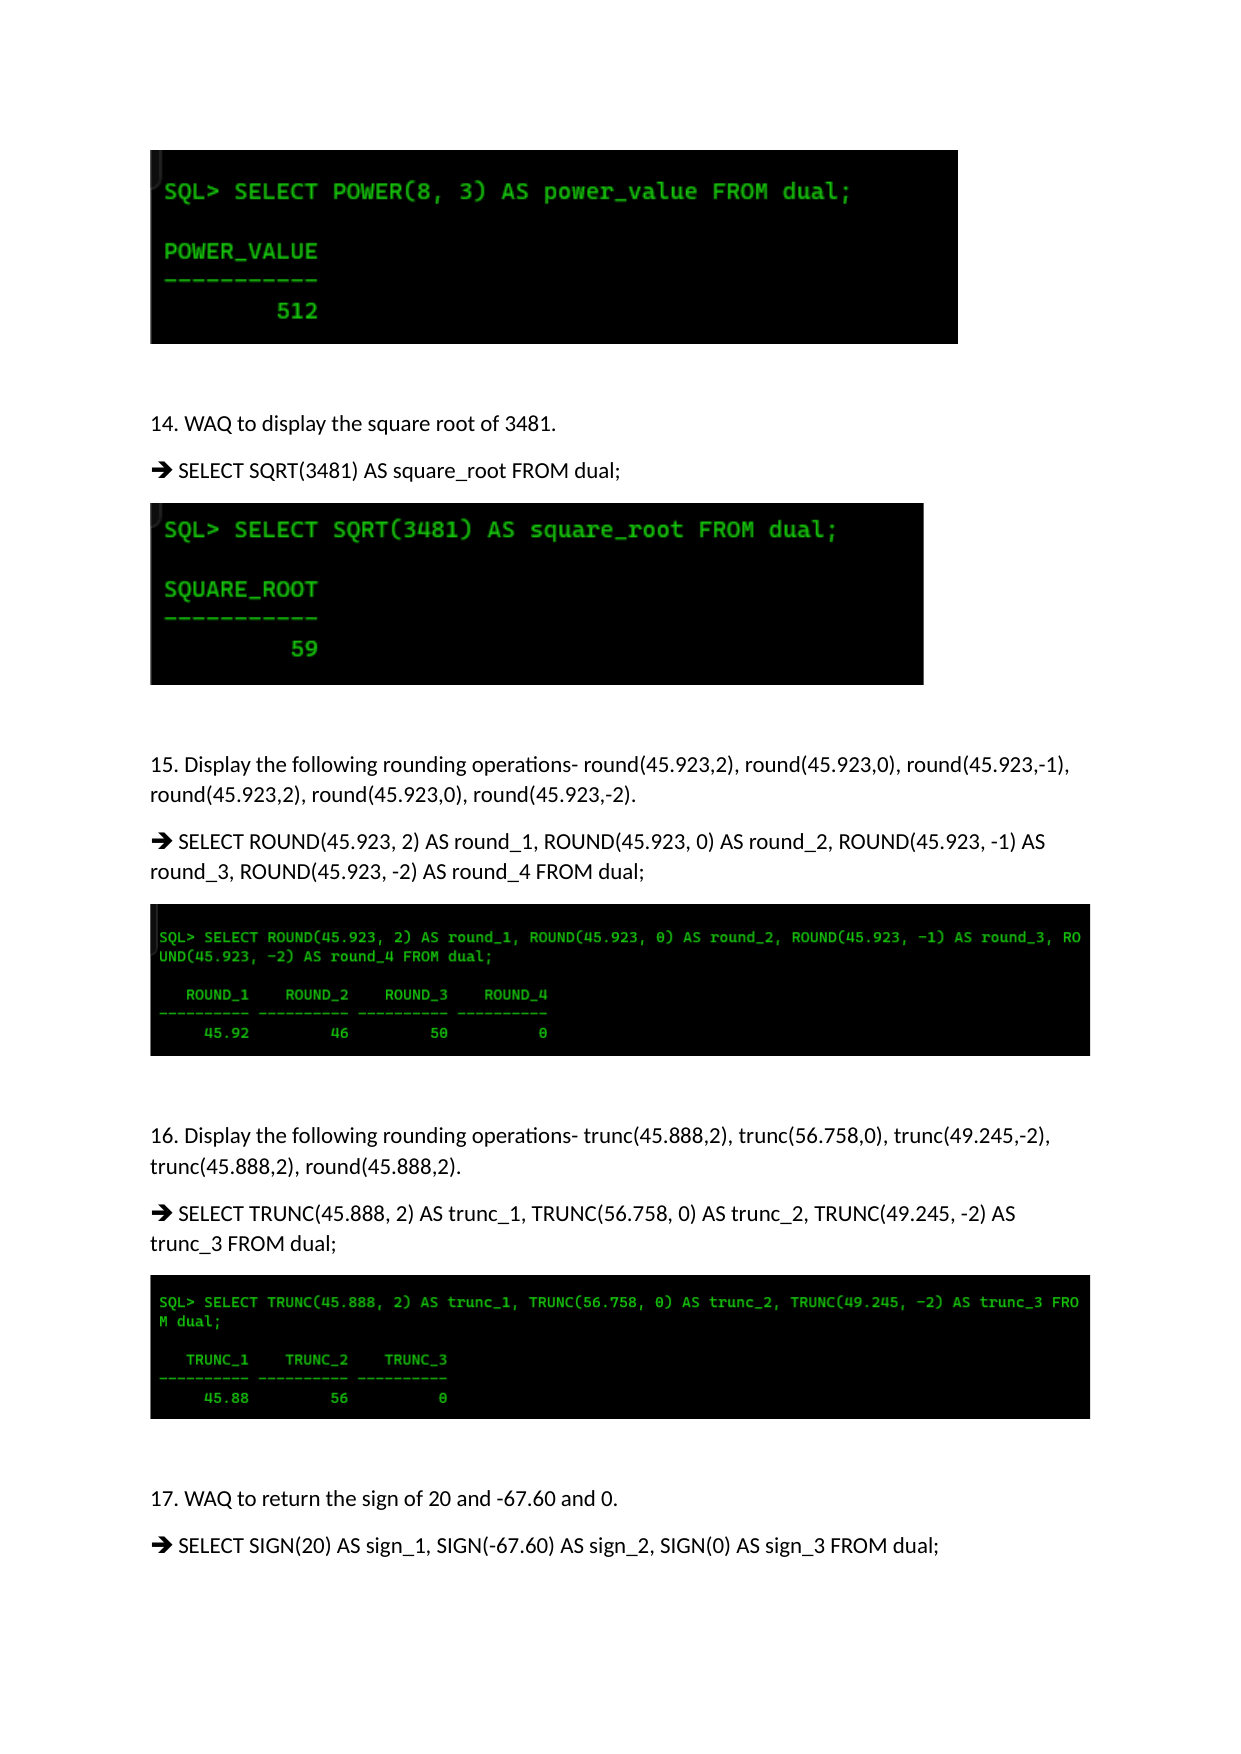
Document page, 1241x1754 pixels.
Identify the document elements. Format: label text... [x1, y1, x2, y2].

text 15. Display the following rounding operations- round(45.923,2), round(45.923,0), round(45.923,-1), round(45.923,2), round(45.923,0), round(45.923,-2). [150, 750, 1090, 808]
text 17. WAQ to return the sign of 20 and -67.60 and 0. [150, 1484, 1090, 1513]
text 14. WAQ to display the square root of 3481. [150, 409, 1090, 437]
picture [150, 904, 1091, 1056]
picture [150, 503, 924, 685]
text SELECT SIGN(20) AS sign_1, SIGN(-67.60) AS sign_2, SIGN(0) AS sign_3 FROM dual; [150, 1531, 1090, 1559]
text SELECT ROUND(45.923, 2) AS round_1, ROUND(45.923, 0) AS round_2, ROUND(45.923, -1) AS round_3, ROUND(45.923, -2) AS round_4 FROM dual; [150, 827, 1090, 886]
picture [150, 150, 958, 344]
text SELECT SQRT(3481) AS square_root FROM dual; [150, 456, 1090, 484]
text 16. Display the following rounding operations- trunc(45.888,2), trunc(56.758,0), trunc(49.245,-2), trunc(45.888,2), round(45.888,2). [150, 1122, 1090, 1180]
text SELECT TRUNC(45.888, 2) AS trunc_1, TRUNC(56.758, 0) AS trunc_2, TRUNC(49.245, -2) AS trunc_3 FROM dual; [150, 1199, 1090, 1257]
picture [150, 1275, 1091, 1419]
